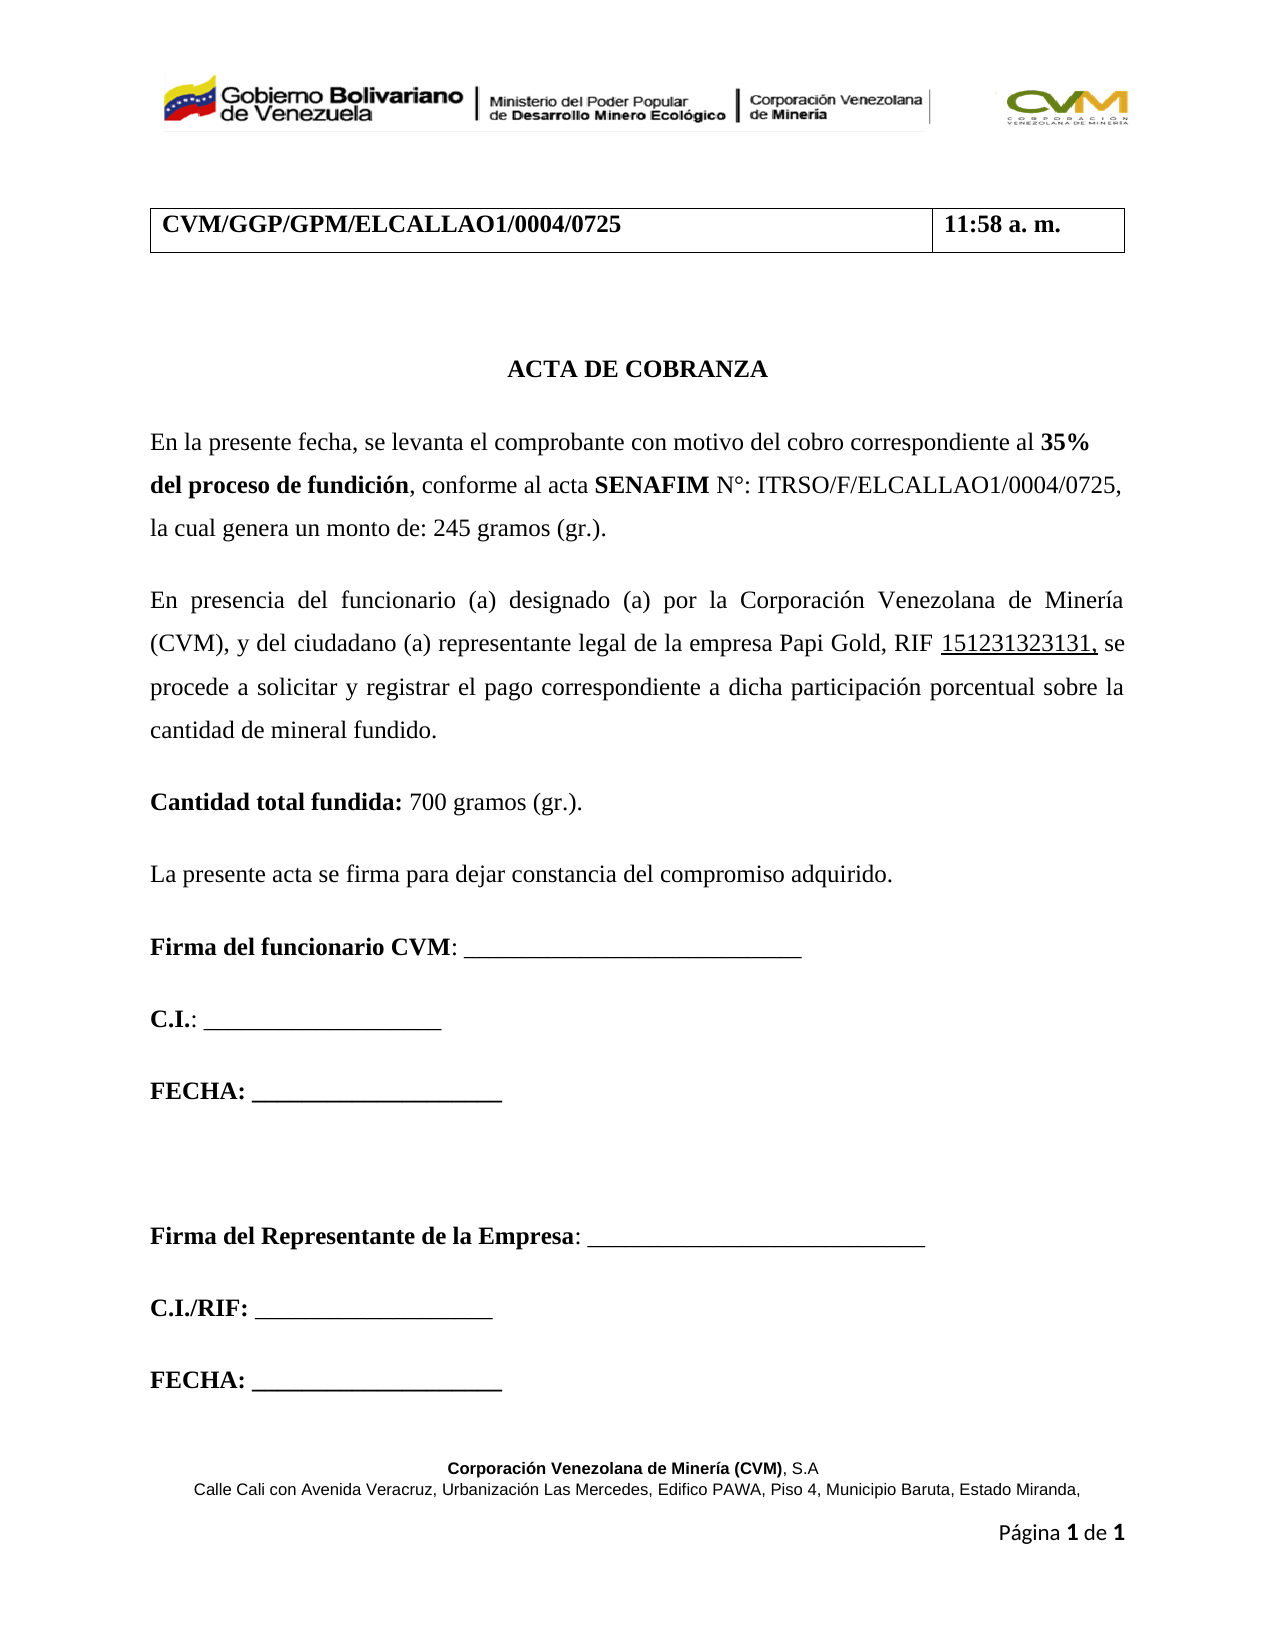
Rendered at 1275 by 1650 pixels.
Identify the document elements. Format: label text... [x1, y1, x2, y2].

text Firma del Representante de la Empresa: ___________________________ [150, 1221, 1125, 1249]
text FECHA: ____________________ [150, 1365, 1125, 1394]
text La presente acta se firma para dejar constancia del compromiso adquirido. [150, 859, 1125, 888]
picture [164, 71, 931, 132]
text En la presente fecha, se levanta el comprobante con motivo del cobro correspondiente al 35% del proceso de fundición, conforme al acta SENAFIM N°: ITRSO/F/ELCALLAO1/0004/0725, la cual genera un monto de: 245 gramos (gr.). [150, 427, 1125, 542]
text C.I./RIF: ___________________ [150, 1293, 1125, 1322]
text ACTA DE COBRANZA [150, 354, 1125, 383]
table_header CVM/GGP/GPM/ELCALLAO1/0004/0725 [151, 209, 932, 252]
text C.I.: ___________________ [150, 1004, 1125, 1033]
table_header 11:58 a. m. [933, 209, 1124, 252]
text Cantidad total fundida: 700 gramos (gr.). [150, 787, 1125, 816]
picture [995, 72, 1129, 133]
text FECHA: ____________________ [150, 1076, 1125, 1105]
text Firma del funcionario CVM: ___________________________ [150, 932, 1125, 960]
text En presencia del funcionario (a) designado (a) por la Corporación Venezolana de Minería (CVM), y del ciudadano (a) representante legal de la empresa Papi Gold, RIF 151231323131, se procede a solicitar y registrar el pago correspondiente a dicha participación porcentual sobre la cantidad de mineral fundido. [150, 585, 1125, 743]
